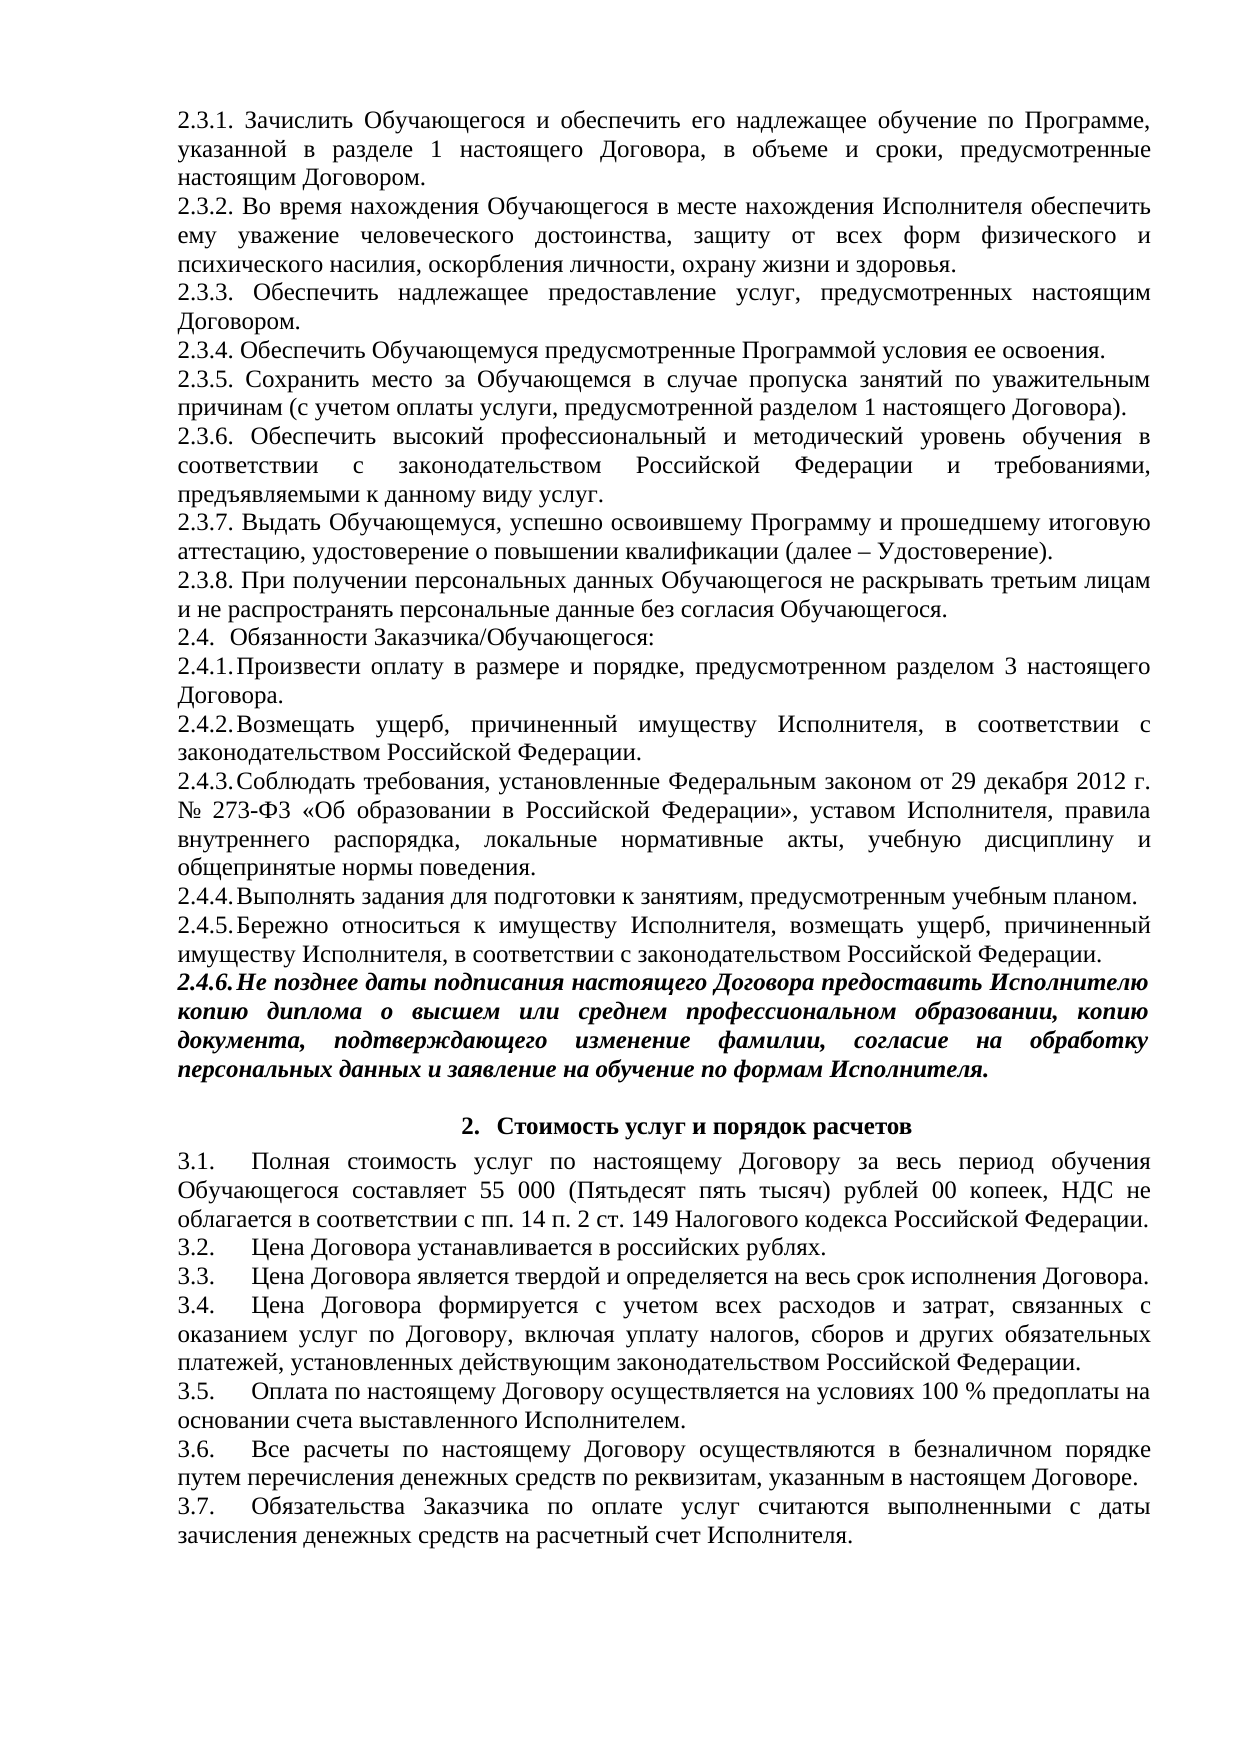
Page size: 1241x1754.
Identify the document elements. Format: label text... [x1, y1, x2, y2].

list Цена Договора является твердой и определяется на весь срок исполнения Договора. [177, 1261, 1152, 1290]
list Выполнять задания для подготовки к занятиям, предусмотренным учебным планом. [177, 881, 1152, 910]
list Все расчеты по настоящему Договору осуществляются в безналичном порядке путем перечисления денежных средств по реквизитам, указанным в настоящем Договоре. [177, 1434, 1152, 1491]
text 2.3.5. Сохранить место за Обучающемся в случае пропуска занятий по уважительным причинам (с учетом оплаты услуги, предусмотренной разделом 1 настоящего Договора). [177, 364, 1152, 421]
list 2.3.4. Обеспечить Обучающемуся предусмотренные Программой условия ее освоения. [177, 335, 1152, 364]
list Обязательства Заказчика по оплате услуг считаются выполненными с даты зачисления денежных средств на расчетный счет Исполнителя. [177, 1491, 1152, 1549]
list Обязанности Заказчика/Обучающегося: [177, 622, 1152, 651]
list Произвести оплату в размере и порядке, предусмотренном разделом 3 настоящего Договора. [177, 651, 1152, 709]
list Не позднее даты подписания настоящего Договора предоставить Исполнителю копию диплома о высшем или среднем профессиональном образовании, копию документа, подтверждающего изменение фамилии, согласие на обработку персональных данных и заявление на обучение по формам Исполнителя. [177, 967, 1152, 1082]
list Возмещать ущерб, причиненный имуществу Исполнителя, в соответствии с законодательством Российской Федерации. [177, 709, 1152, 766]
list 2.3.1. Зачислить Обучающегося и обеспечить его надлежащее обучение по Программе, указанной в разделе 1 настоящего Договора, в объеме и сроки, предусмотренные настоящим Договором. [177, 105, 1152, 191]
list Стоимость услуг и порядок расчетов [222, 1111, 1152, 1140]
list 2.3.3. Обеспечить надлежащее предоставление услуг, предусмотренных настоящим Договором. [177, 277, 1152, 335]
text 2.3.7. Выдать Обучающемуся, успешно освоившему Программу и прошедшему итоговую аттестацию, удостоверение о повышении квалификации (далее – Удостоверение). [177, 507, 1152, 565]
list Бережно относиться к имуществу Исполнителя, возмещать ущерб, причиненный имуществу Исполнителя, в соответствии с законодательством Российской Федерации. [177, 910, 1152, 967]
list Оплата по настоящему Договору осуществляется на условиях 100 % предоплаты на основании счета выставленного Исполнителем. [177, 1376, 1152, 1434]
list Соблюдать требования, установленные Федеральным законом от 29 декабря 2012 г. № 273-Ф3 «Об образовании в Российской Федерации», уставом Исполнителя, правила внутреннего распорядка, локальные нормативные акты, учебную дисциплину и общепринятые нормы поведения. [177, 766, 1152, 881]
text 2.3.6. Обеспечить высокий профессиональный и методический уровень обучения в соответствии с законодательством Российской Федерации и требованиями, предъявляемыми к данному виду услуг. [177, 421, 1152, 507]
list Полная стоимость услуг по настоящему Договору за весь период обучения Обучающегося составляет 55 000 (Пятьдесят пять тысяч) рублей 00 копеек, НДС не облагается в соответствии с пп. 14 п. 2 ст. 149 Налогового кодекса Российской Федерации. [177, 1146, 1152, 1232]
list Цена Договора устанавливается в российских рублях. [177, 1232, 1152, 1261]
list Цена Договора формируется с учетом всех расходов и затрат, связанных с оказанием услуг по Договору, включая уплату налогов, сборов и других обязательных платежей, установленных действующим законодательством Российской Федерации. [177, 1290, 1152, 1376]
text 2.3.8. При получении персональных данных Обучающегося не раскрывать третьим лицам и не распространять персональные данные без согласия Обучающегося. [177, 565, 1152, 622]
list 2.3.2. Во время нахождения Обучающегося в месте нахождения Исполнителя обеспечить ему уважение человеческого достоинства, защиту от всех форм физического и психического насилия, оскорбления личности, охрану жизни и здоровья. [177, 191, 1152, 277]
